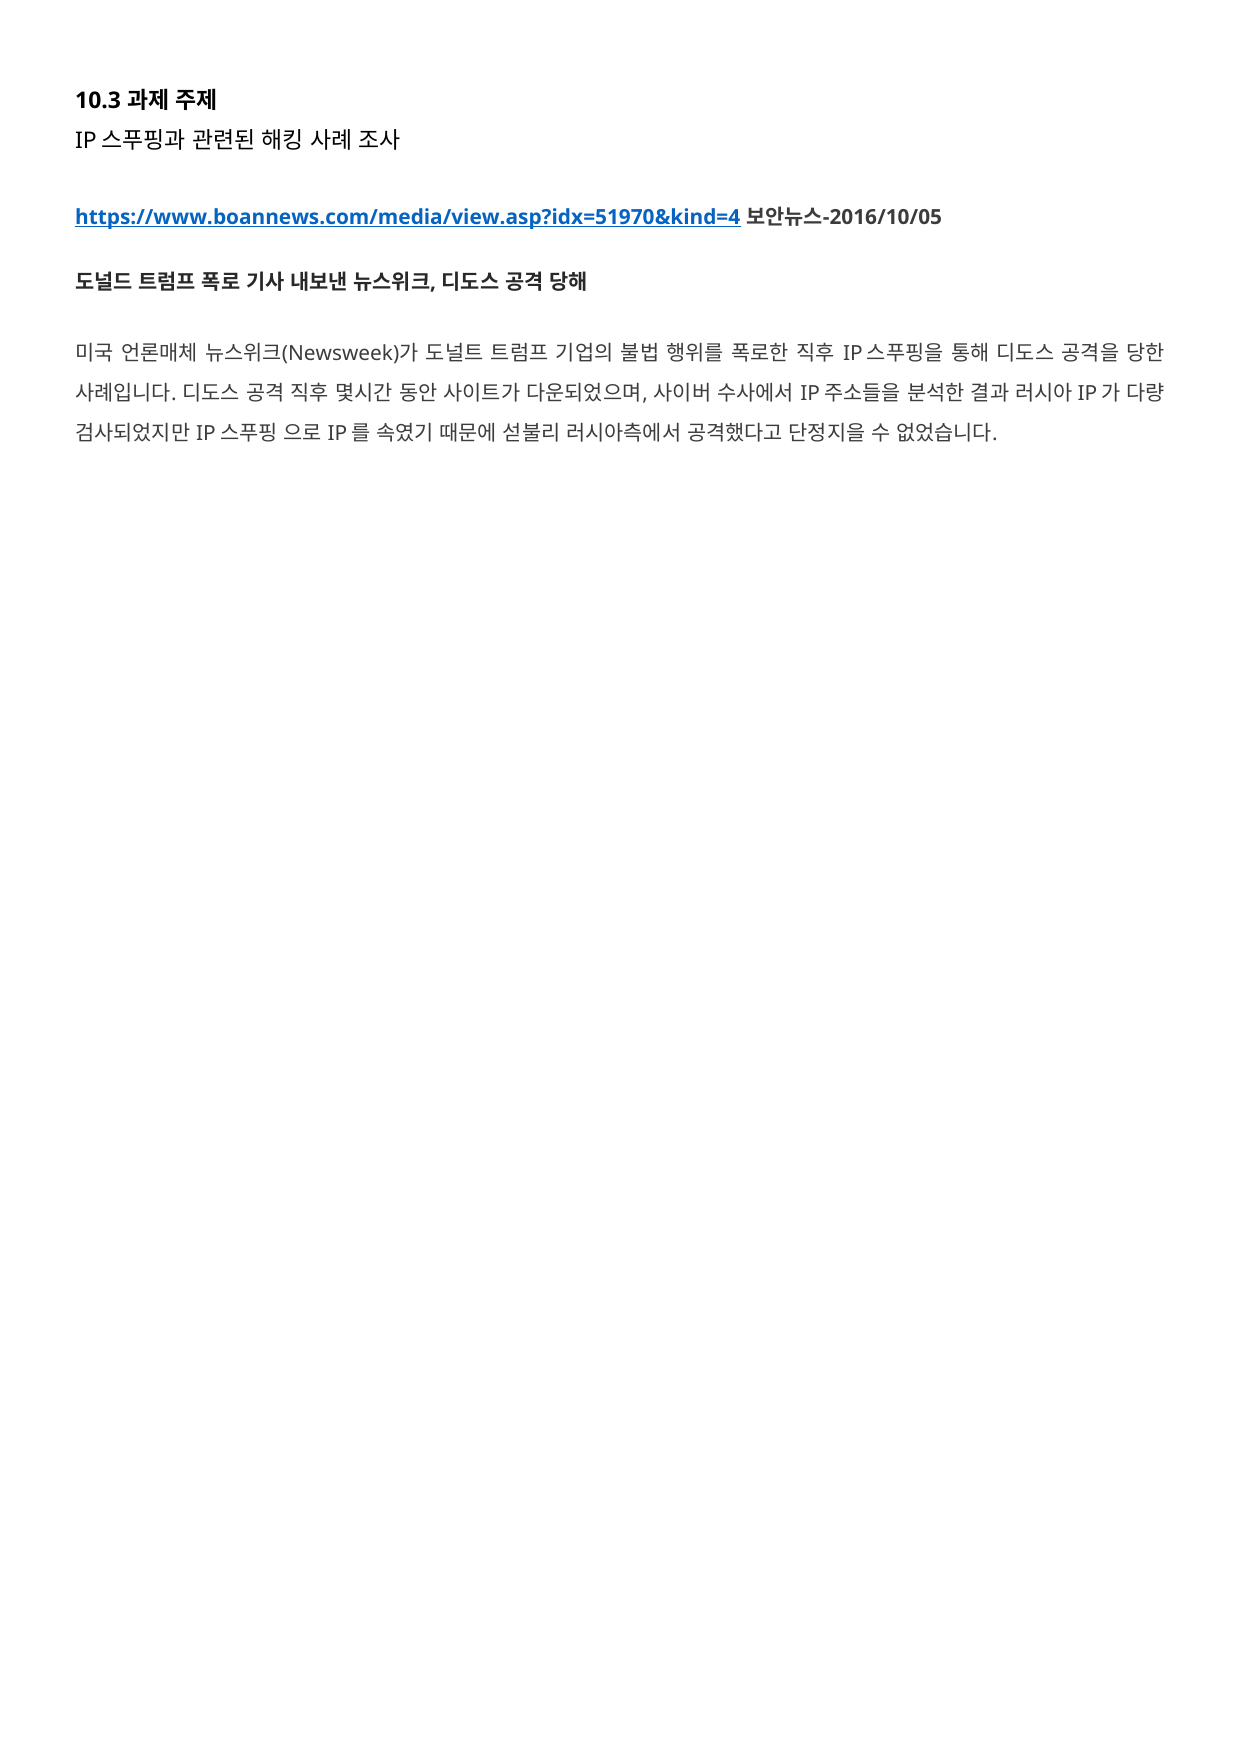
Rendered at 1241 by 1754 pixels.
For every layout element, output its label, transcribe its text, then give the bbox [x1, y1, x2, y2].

text https://www.boannews.com/media/view.asp?idx=51970&kind=4 보안뉴스-2016/10/05 [75, 190, 1165, 230]
text 10.3 과제 주제 IP스푸핑과 관련된 해킹 사례 조사 [75, 75, 1165, 155]
subtitle 도널드 트럼프 폭로 기사 내보낸 뉴스위크, 디도스 공격 당해 [75, 265, 1165, 296]
text 미국 언론매체 뉴스위크(Newsweek)가 도널트 트럼프 기업의 불법 행위를 폭로한 직후 IP스푸핑을 통해 디도스 공격을 당한 사례입니다. 디도스 공격 직후 몇시간 동안 사이트가 다운되었으며, 사이버 수사에서 IP주소들을 분석한 결과 러시아IP가 다량 검사되었지만 IP스푸핑 으로 IP를 속였기 때문에 섣불리 러시아측에서 공격했다고 단정지을 수 없었습니다. [75, 327, 1165, 447]
